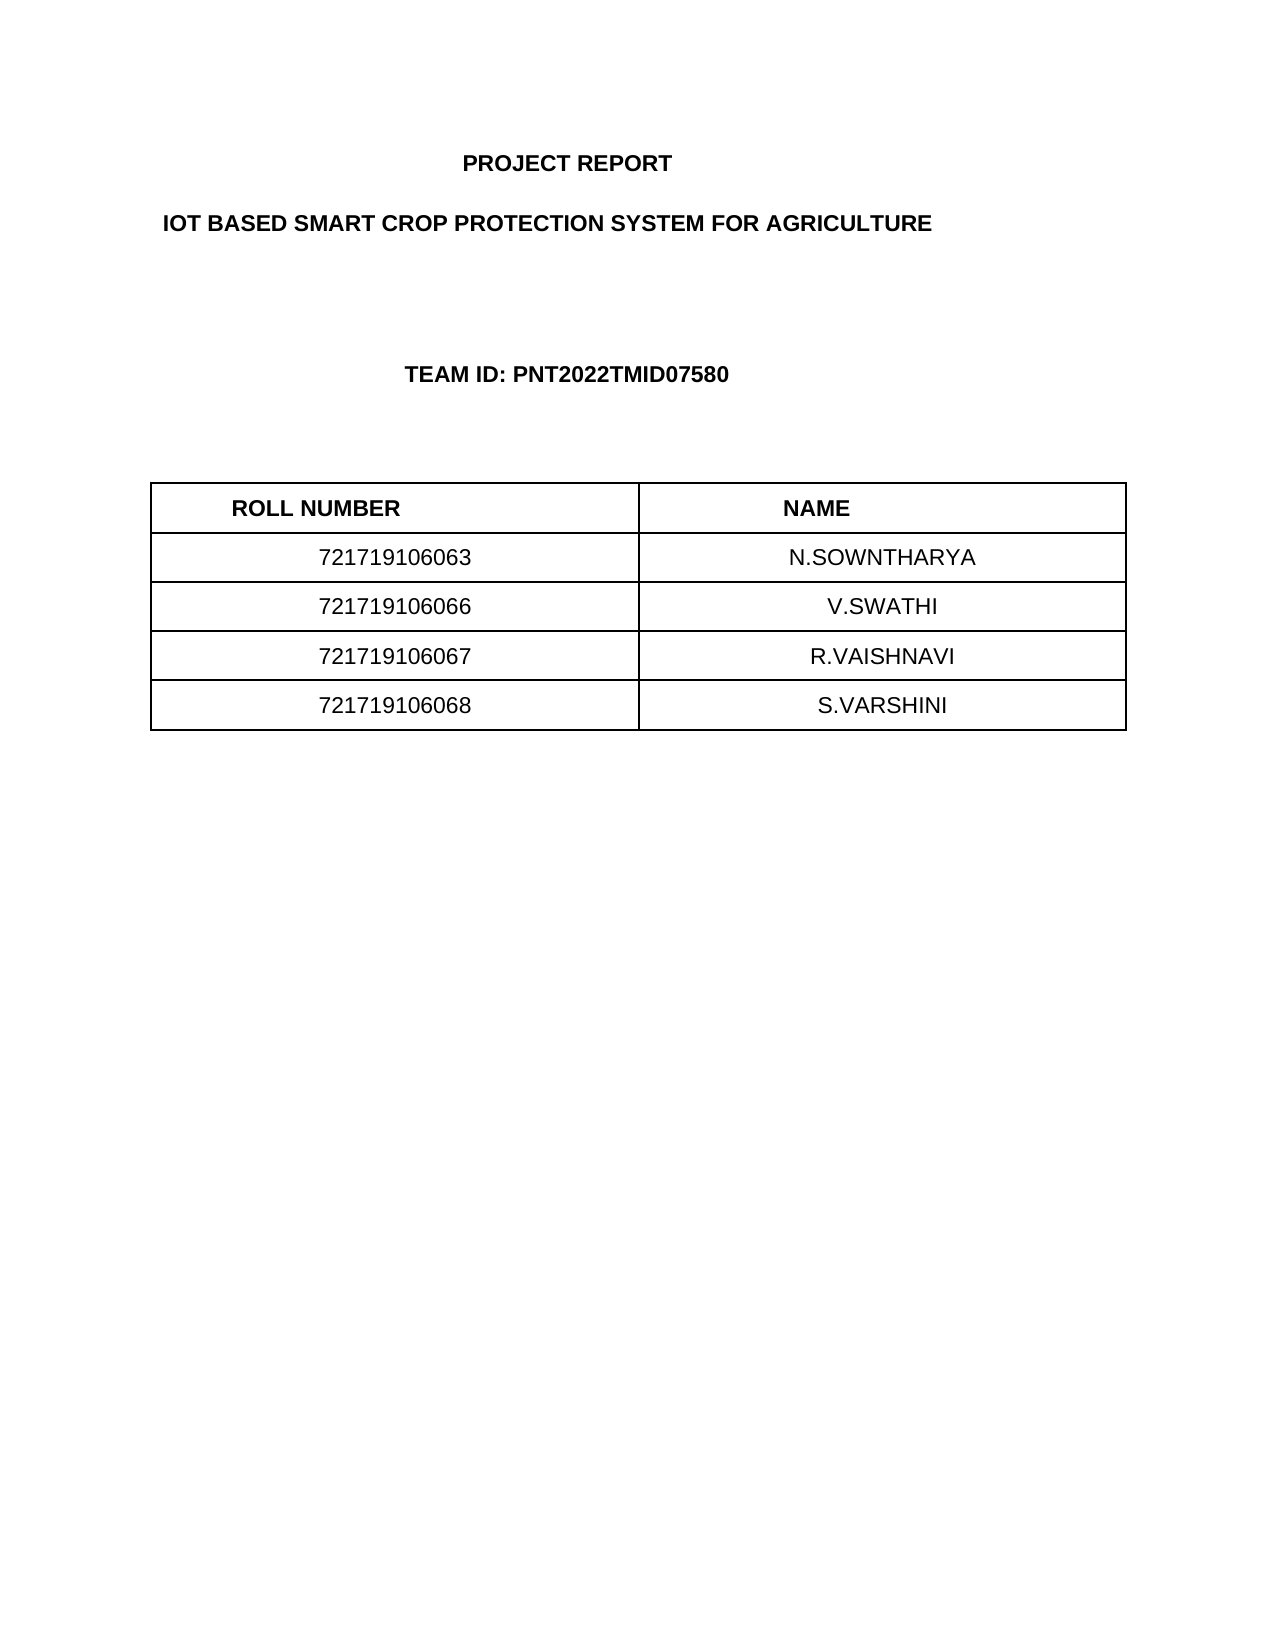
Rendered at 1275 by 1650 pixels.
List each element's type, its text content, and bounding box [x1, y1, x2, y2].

table_header ROLL NUMBER [152, 484, 638, 532]
table_cell R.VAISHNAVI [640, 632, 1125, 679]
table_header NAME [640, 484, 1125, 532]
text TEAM ID: PNT2022TMID07580 [150, 361, 1125, 388]
table_cell S.VARSHINI [640, 681, 1125, 729]
table_cell N.SOWNTHARYA [640, 534, 1125, 581]
table_cell 721719106066 [152, 583, 638, 630]
table_cell V.SWATHI [640, 583, 1125, 630]
text PROJECT REPORT [150, 150, 1125, 176]
text IOT BASED SMART CROP PROTECTION SYSTEM FOR AGRICULTURE [150, 210, 1125, 237]
table_cell 721719106067 [152, 632, 638, 679]
table_cell 721719106063 [152, 534, 638, 581]
table_cell 721719106068 [152, 681, 638, 729]
